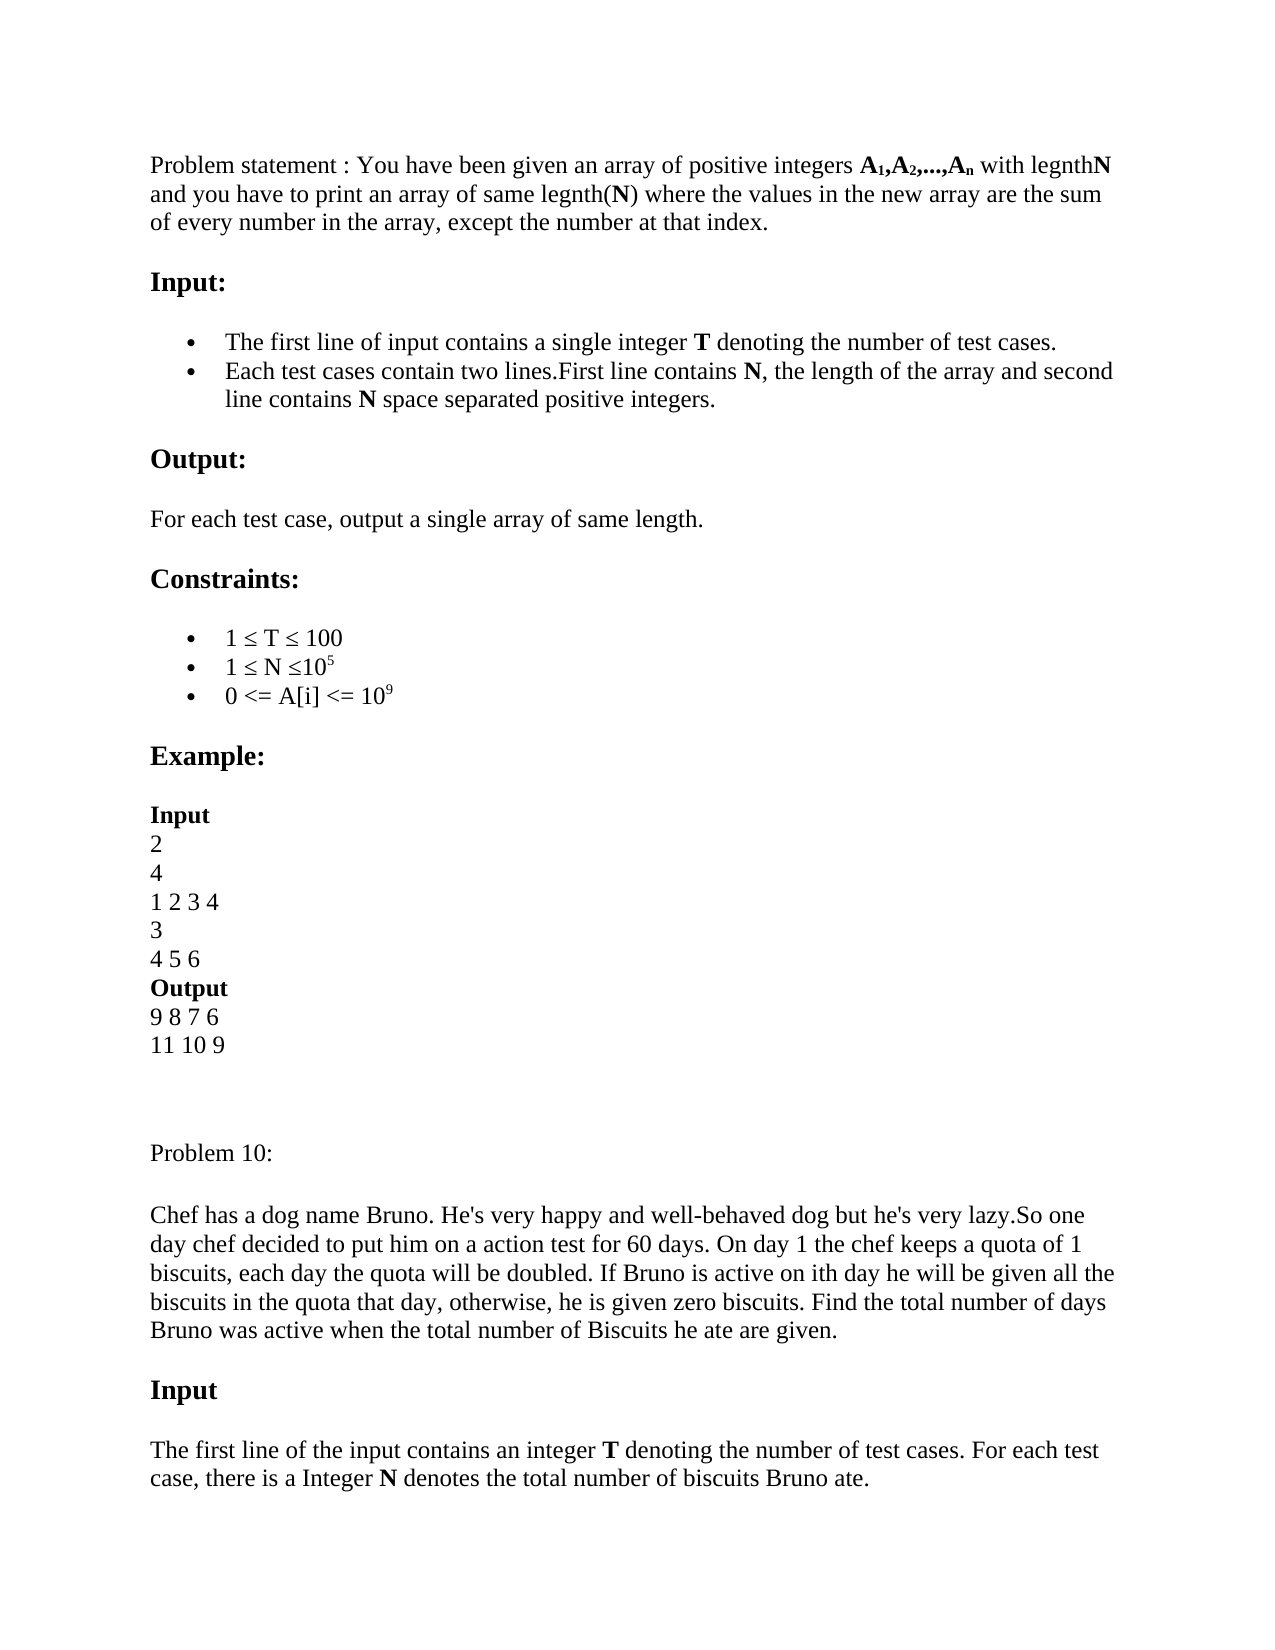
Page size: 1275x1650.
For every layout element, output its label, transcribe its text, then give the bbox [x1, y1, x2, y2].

text Input [150, 1373, 1125, 1406]
text Output [150, 973, 1125, 1002]
text Constraints: [150, 562, 1125, 594]
text 11 10 9 [150, 1030, 1125, 1059]
list 1 ≤ T ≤ 100 [187, 623, 1125, 652]
text Problem 10: [150, 1138, 1125, 1167]
text Input: [150, 265, 1125, 298]
text The first line of the input contains an integer T denoting the number of test cases. For each test case, there is a Integer N denotes the total number of biscuits Bruno ate. [150, 1435, 1125, 1492]
text Example: [150, 739, 1125, 771]
text Output: [150, 442, 1125, 475]
text Problem statement : You have been given an array of positive integers A1,A2,...,An with legnthN and you have to print an array of same legnth(N) where the values in the new array are the sum of every number in the array, except the number at that index. [150, 150, 1125, 236]
text Input [150, 800, 1125, 829]
list 1 ≤ N ≤105 [187, 652, 1125, 681]
list The first line of input contains a single integer T denoting the number of test cases. [187, 327, 1125, 356]
text 9 8 7 6 [150, 1002, 1125, 1030]
text 1 2 3 4 [150, 887, 1125, 915]
text Chef has a dog name Bruno. He's very happy and well-behaved dog but he's very lazy.So one day chef decided to put him on a action test for 60 days. On day 1 the chef keeps a quota of 1 biscuits, each day the quota will be doubled. If Bruno is active on ith day he will be given all the biscuits in the quota that day, otherwise, he is given zero biscuits. Find the total number of days Bruno was active when the total number of Biscuits he ate are given. [150, 1200, 1125, 1344]
text 4 [150, 858, 1125, 887]
text 3 [150, 915, 1125, 944]
text 4 5 6 [150, 944, 1125, 973]
list 0 <= A[i] <= 109 [187, 681, 1125, 710]
text 2 [150, 829, 1125, 858]
list Each test cases contain two lines.First line contains N, the length of the array and second line contains N space separated positive integers. [187, 356, 1125, 413]
text For each test case, output a single array of same length. [150, 504, 1125, 533]
